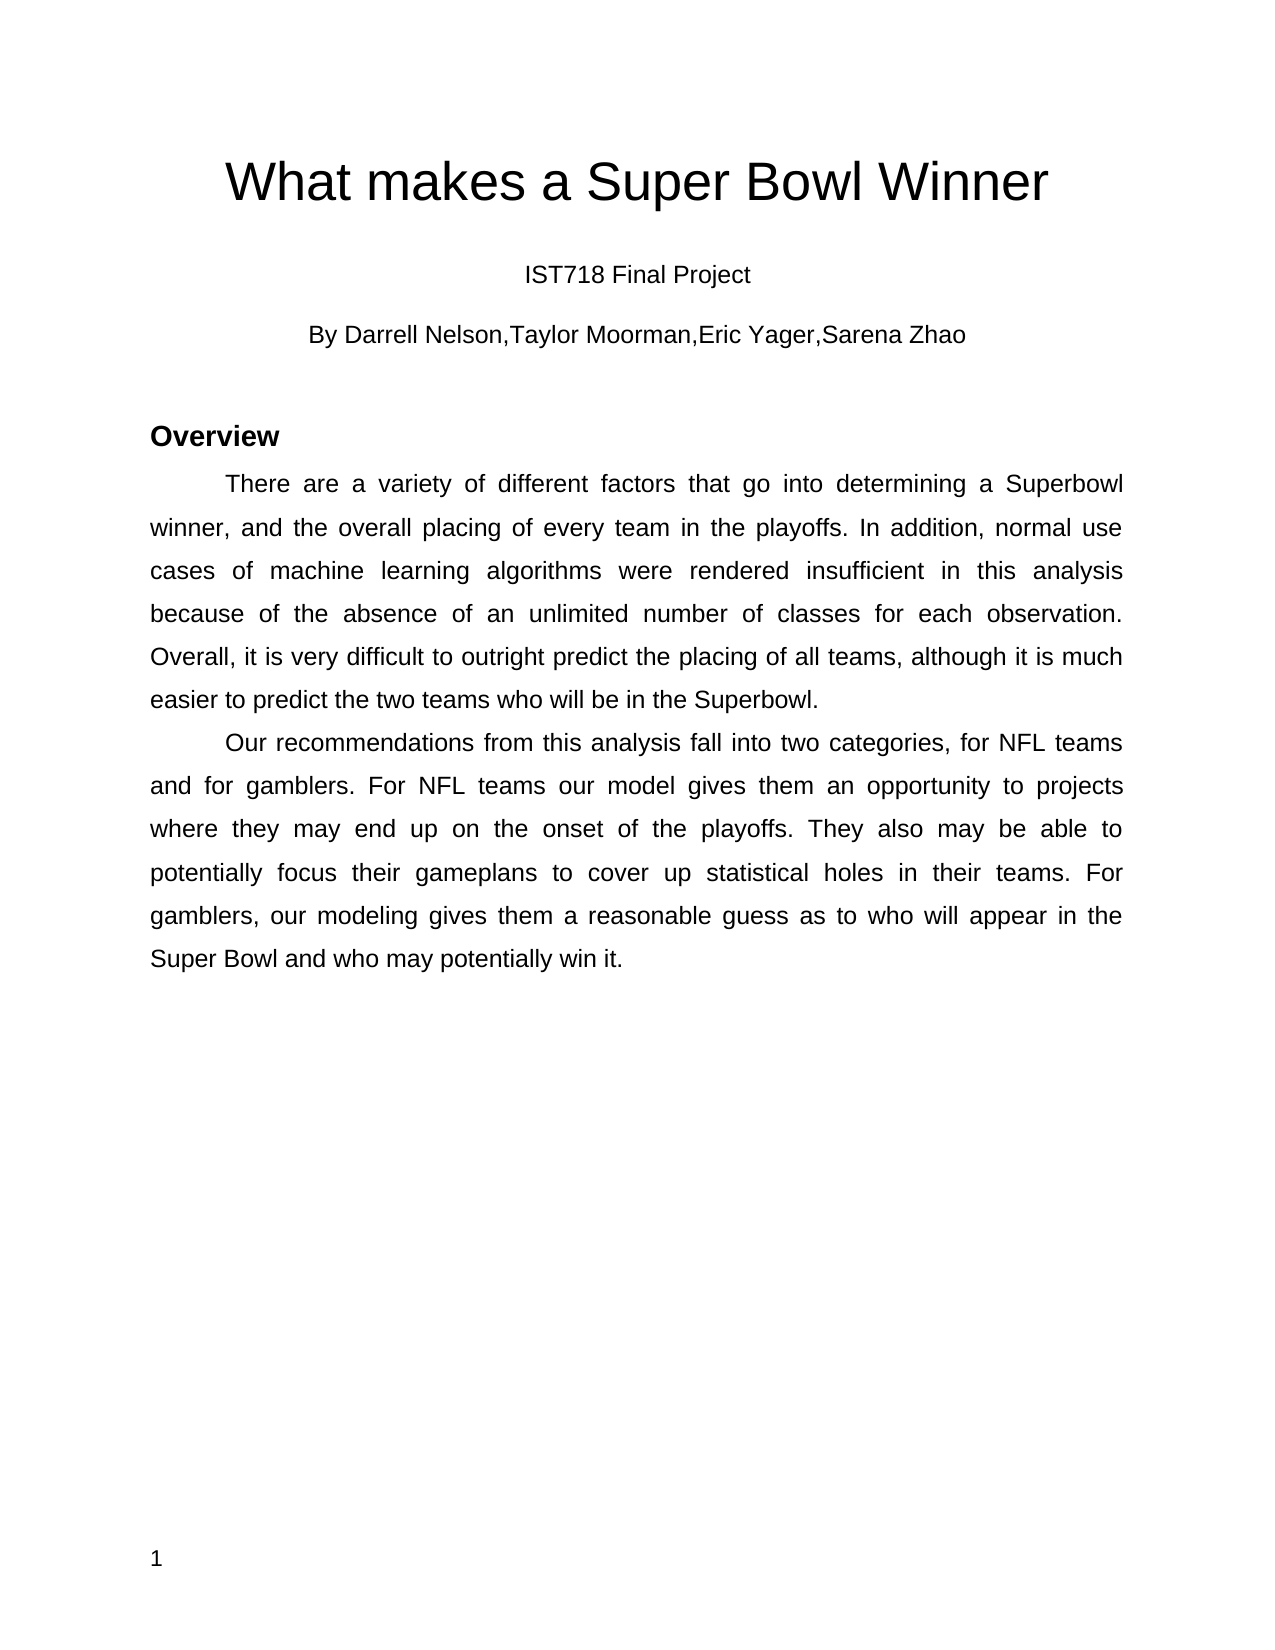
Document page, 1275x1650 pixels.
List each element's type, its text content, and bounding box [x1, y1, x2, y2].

text IST718 Final Project [150, 260, 1125, 289]
text By Darrell Nelson,Taylor Moorman,Eric Yager,Sarena Zhao [150, 320, 1125, 349]
text Overview [150, 419, 1125, 453]
text Our recommendations from this analysis fall into two categories, for NFL teams and for gamblers. For NFL teams our model gives them an opportunity to projects where they may end up on the onset of the playoffs. They also may be able to potentially focus their gameplans to cover up statistical holes in their teams. For gamblers, our modeling gives them a reasonable guess as to who will appear in the Super Bowl and who may potentially win it. [150, 728, 1125, 973]
title What makes a Super Bowl Winner [150, 150, 1125, 212]
text There are a variety of different factors that go into determining a Superbowl winner, and the overall placing of every team in the playoffs. In addition, normal use cases of machine learning algorithms were rendered insufficient in this analysis because of the absence of an unlimited number of classes for each observation. Overall, it is very difficult to outright predict the placing of all teams, although it is much easier to predict the two teams who will be in the Superbowl. [150, 469, 1125, 714]
